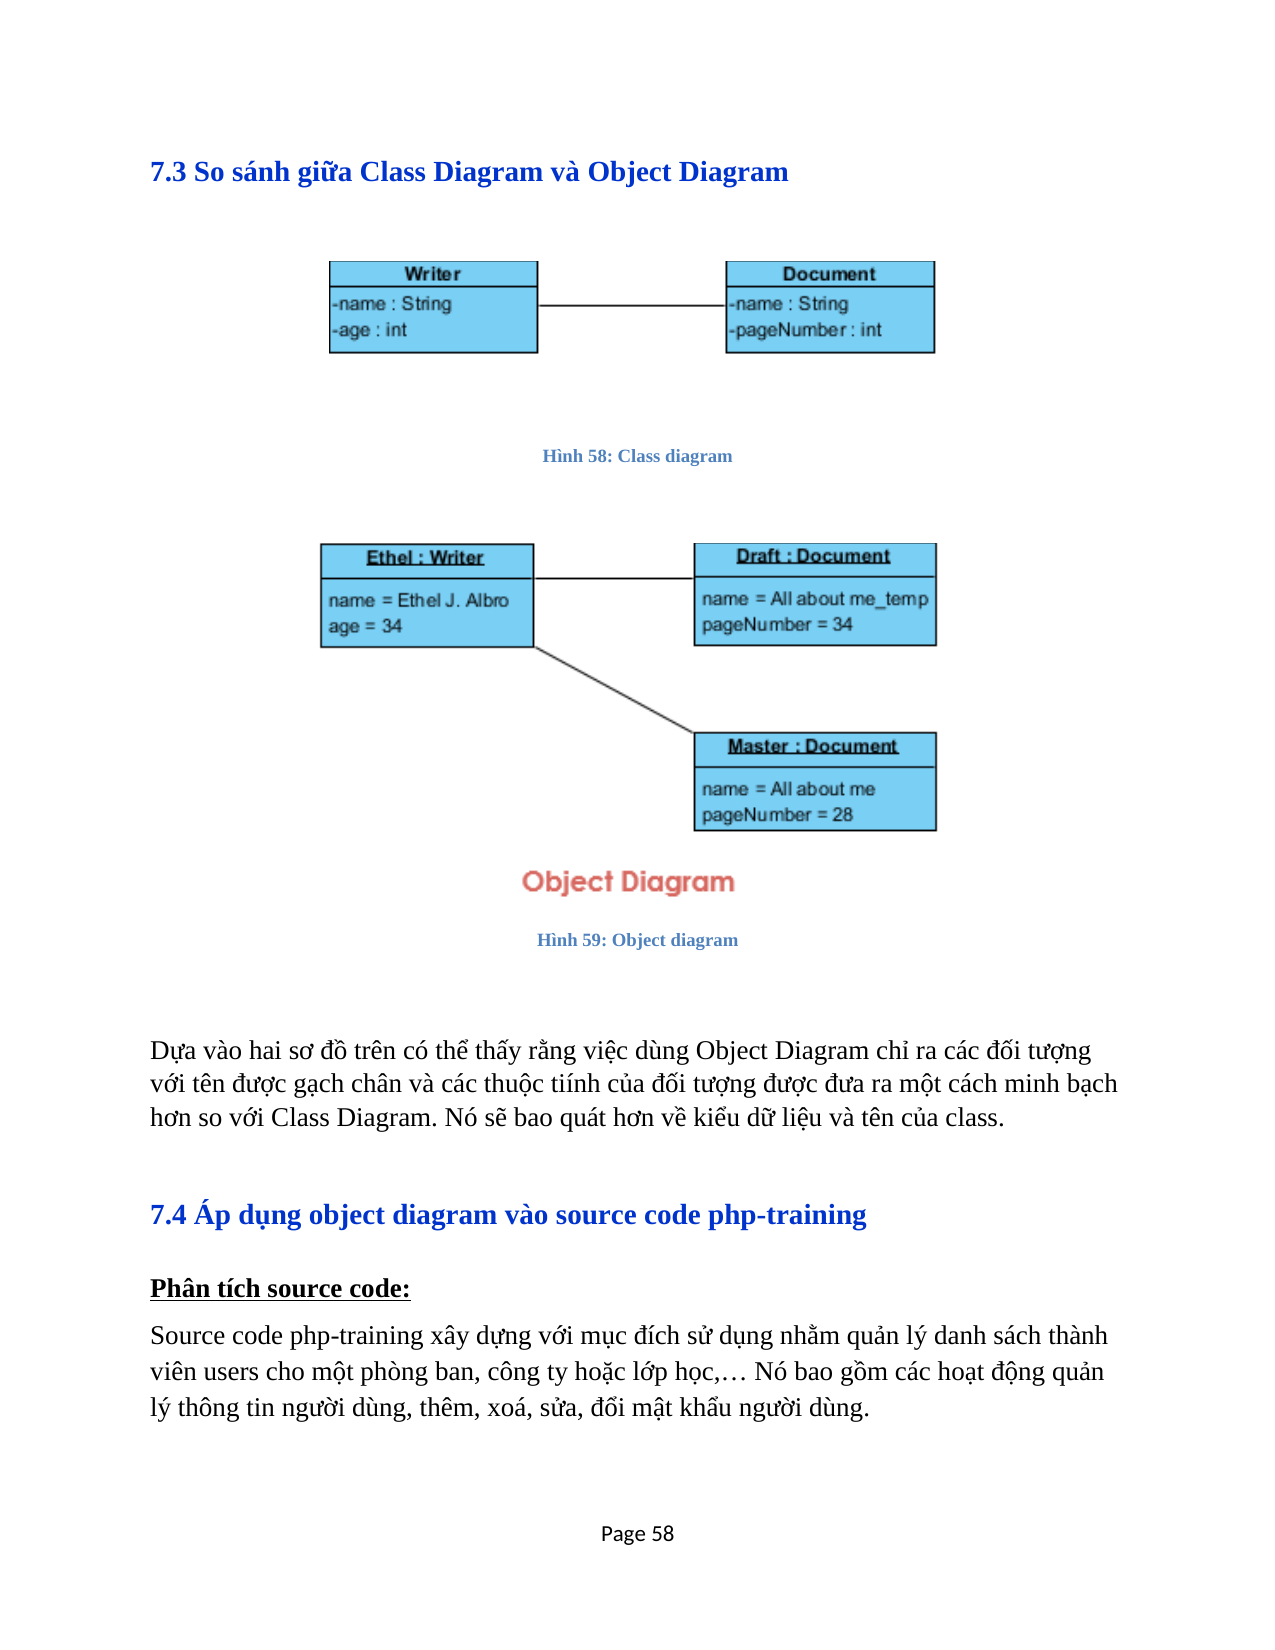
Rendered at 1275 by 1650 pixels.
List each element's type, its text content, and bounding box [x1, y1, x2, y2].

subtitle Dựa vào hai sơ đồ trên có thể thấy rằng việc dùng Object Diagram chỉ ra các đối tượng với tên được gạch chân và các thuộc tiính của đối tượng được đưa ra một cách minh bạch hơn so với Class Diagram. Nó sẽ bao quát hơn về kiểu dữ liệu và tên của class. [150, 1034, 1125, 1132]
text Hình 58: Class diagram [150, 445, 1125, 467]
subtitle 7.3 So sánh giữa Class Diagram và Object Diagram [150, 154, 1125, 188]
text Source code php-training xây dựng với mục đích sử dụng nhằm quản lý danh sách thành viên users cho một phòng ban, công ty hoặc lớp học,… Nó bao gồm các hoạt động quản lý thông tin người dùng, thêm, xoá, sửa, đổi mật khẩu người dùng. [150, 1319, 1125, 1422]
picture [312, 543, 963, 926]
subtitle 7.4 Áp dụng object diagram vào source code php-training [150, 1197, 1125, 1231]
subtitle Phân tích source code: [150, 1273, 1125, 1304]
picture [329, 261, 946, 421]
text Hình 59: Object diagram [150, 929, 1125, 950]
